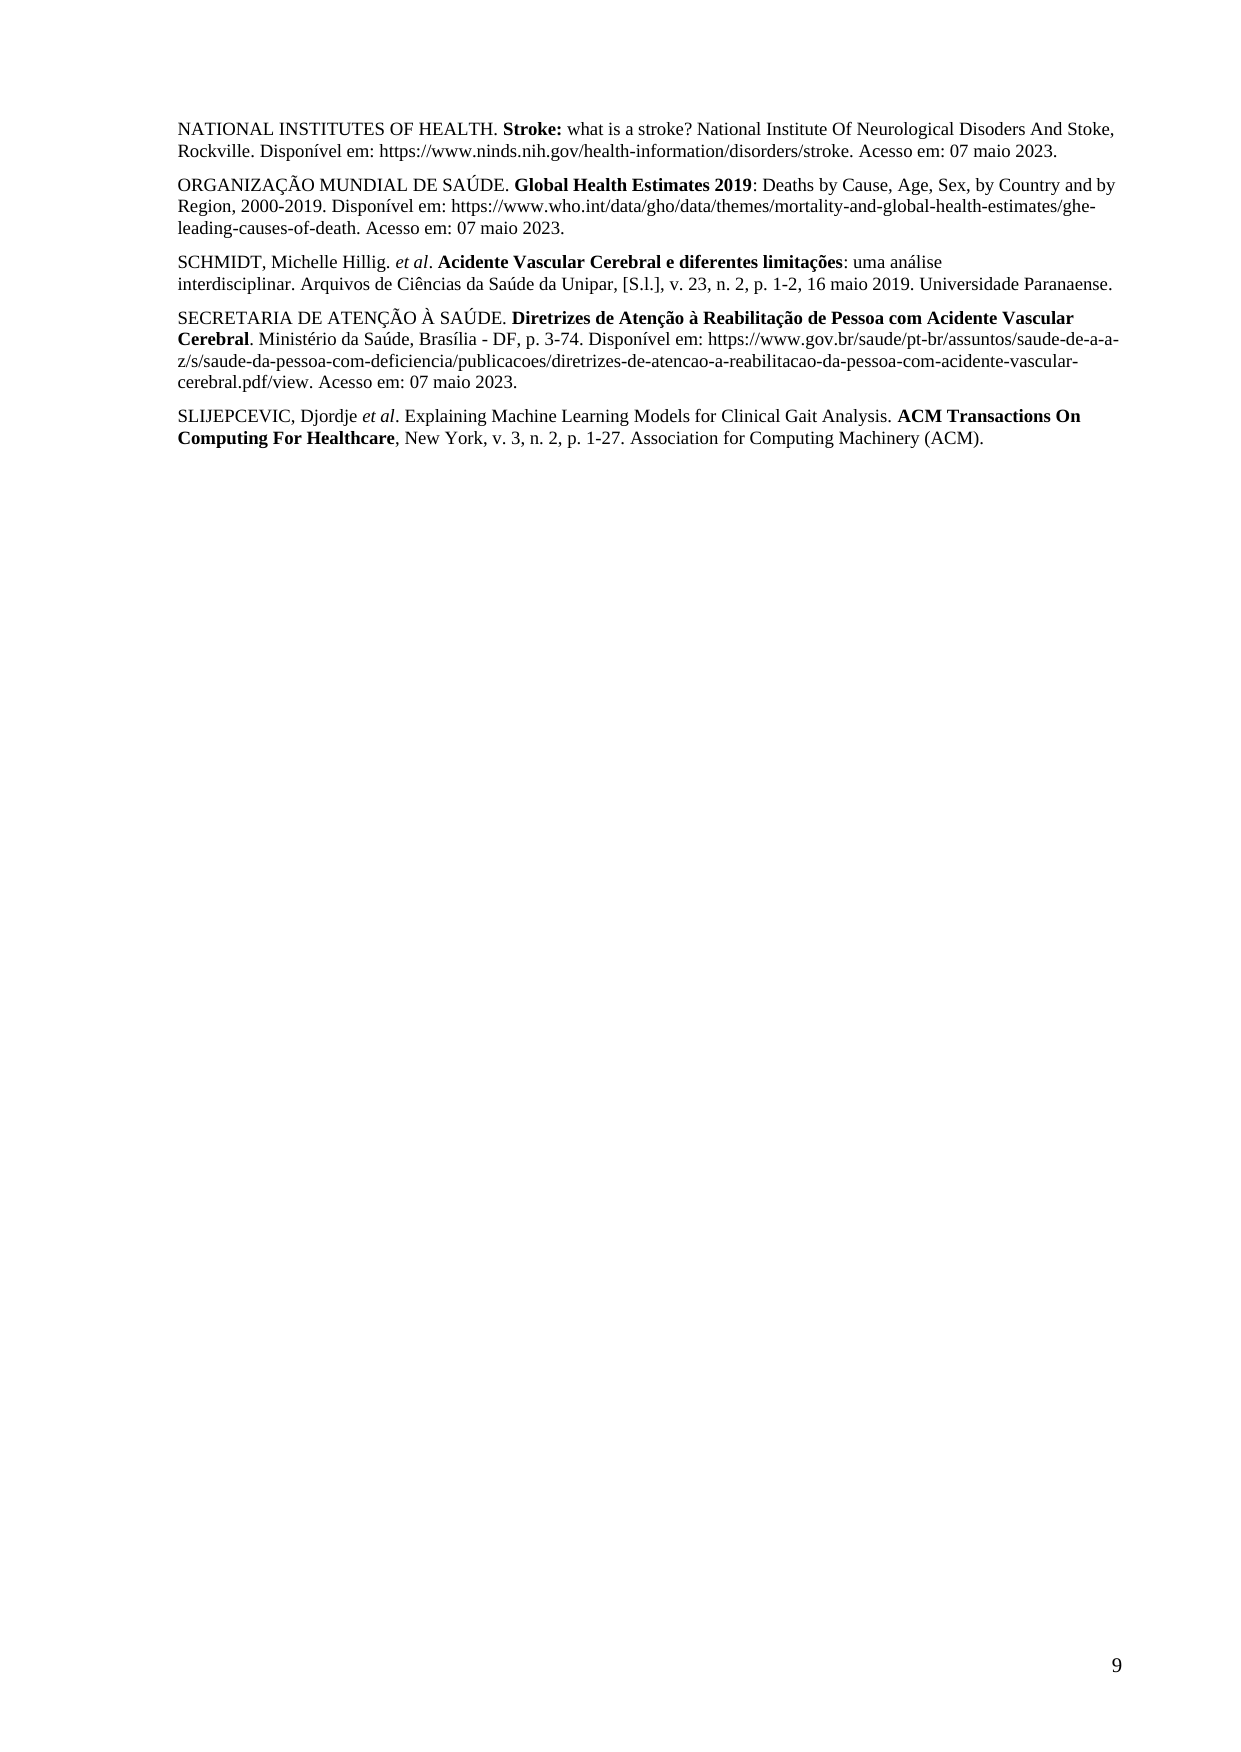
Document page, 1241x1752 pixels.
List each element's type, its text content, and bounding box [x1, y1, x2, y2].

text SCHMIDT, Michelle Hillig. et al. Acidente Vascular Cerebral e diferentes limitações: uma análise interdisciplinar. Arquivos de Ciências da Saúde da Unipar, [S.l.], v. 23, n. 2, p. 1-2, 16 maio 2019. Universidade Paranaense. [177, 251, 1122, 294]
text ORGANIZAÇÃO MUNDIAL DE SAÚDE. Global Health Estimates 2019: Deaths by Cause, Age, Sex, by Country and by Region, 2000-2019. Disponível em: https://www.who.int/data/gho/data/themes/mortality-and-global-health-estimates/ghe-leading-causes-of-death. Acesso em: 07 maio 2023. [177, 174, 1122, 238]
text SECRETARIA DE ATENÇÃO À SAÚDE. Diretrizes de Atenção à Reabilitação de Pessoa com Acidente Vascular Cerebral. Ministério da Saúde, Brasília - DF, p. 3-74. Disponível em: https://www.gov.br/saude/pt-br/assuntos/saude-de-a-a-z/s/saude-da-pessoa-com-deficiencia/publicacoes/diretrizes-de-atencao-a-reabilitacao-da-pessoa-com-acidente-vascular-cerebral.pdf/view. Acesso em: 07 maio 2023. [177, 307, 1122, 393]
text NATIONAL INSTITUTES OF HEALTH. Stroke: what is a stroke? National Institute Of Neurological Disoders And Stoke, Rockville. Disponível em: https://www.ninds.nih.gov/health-information/disorders/stroke. Acesso em: 07 maio 2023. [177, 118, 1122, 161]
text SLIJEPCEVIC, Djordje et al. Explaining Machine Learning Models for Clinical Gait Analysis. ACM Transactions On Computing For Healthcare, New York, v. 3, n. 2, p. 1-27. Association for Computing Machinery (ACM). [177, 405, 1122, 448]
